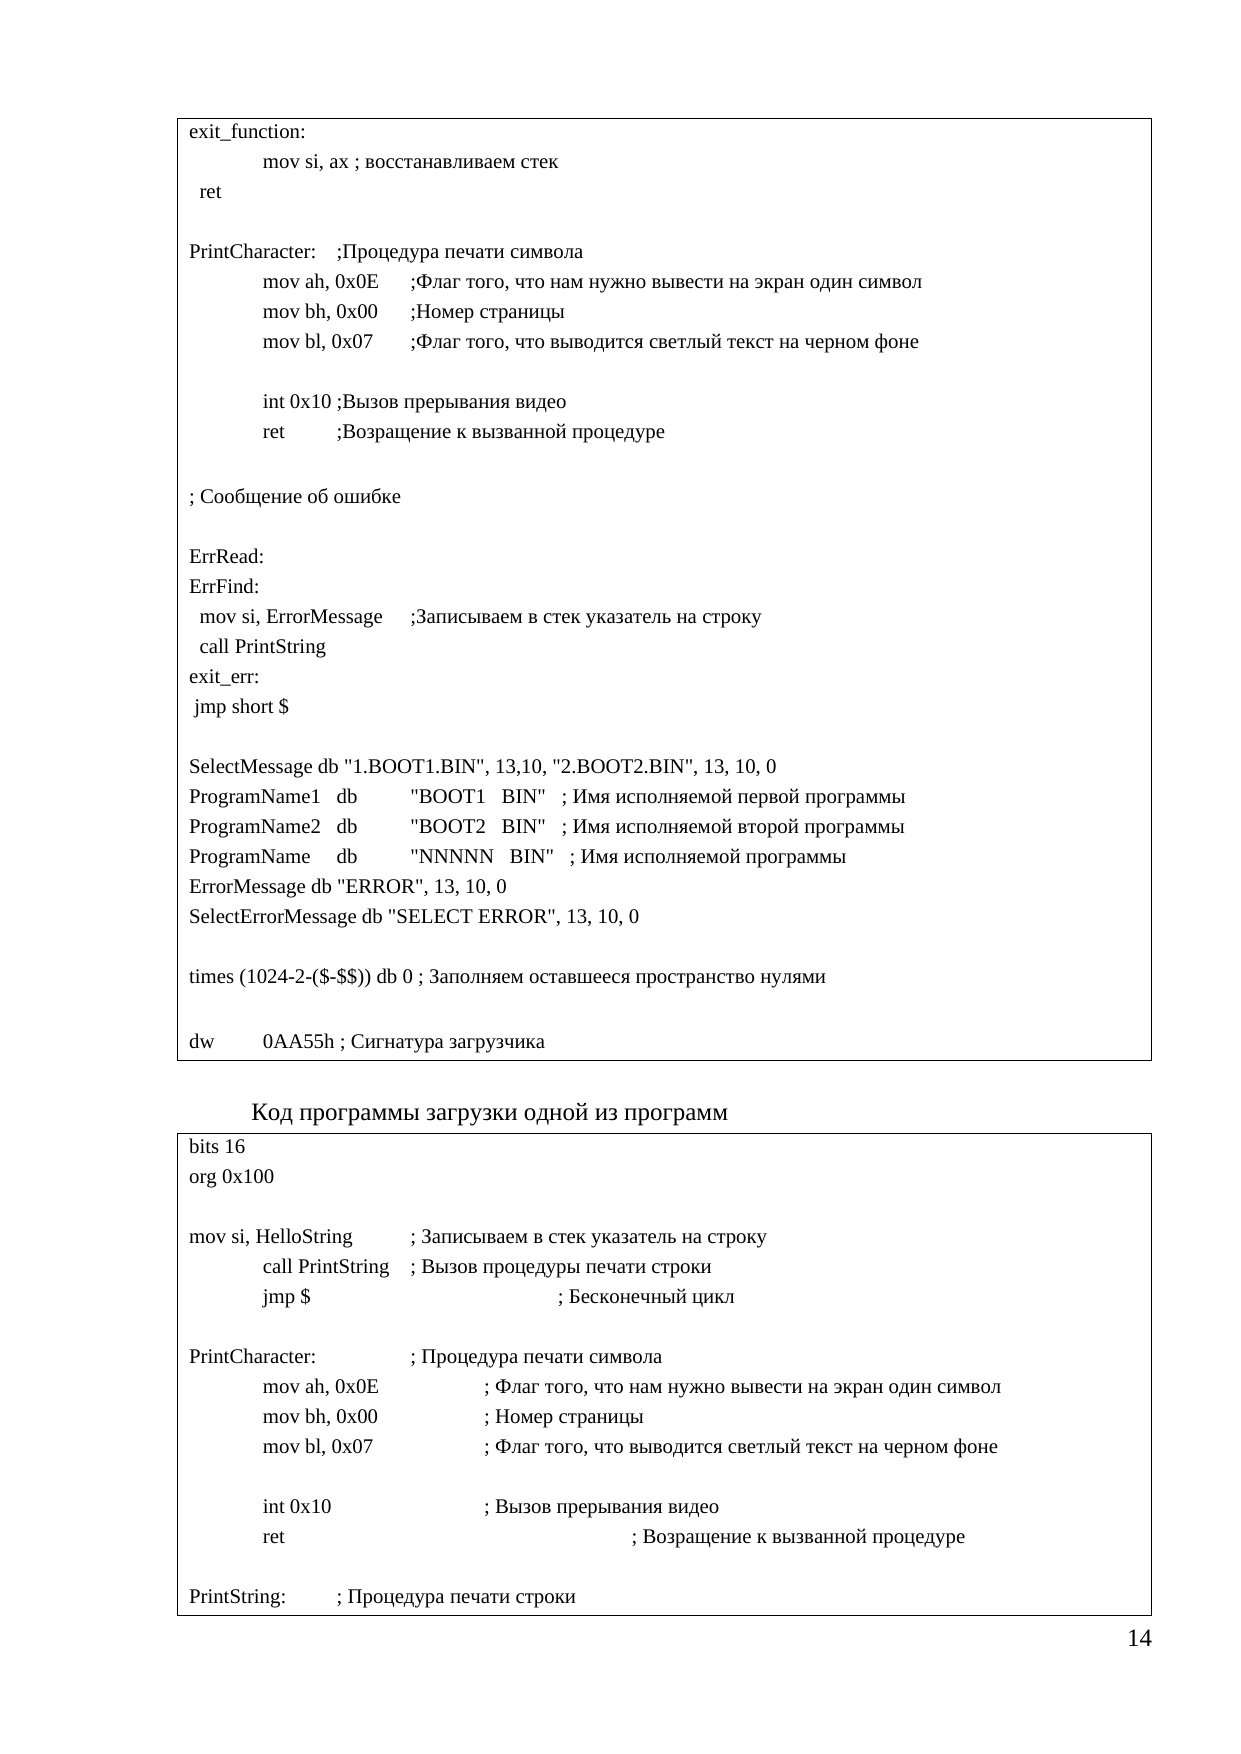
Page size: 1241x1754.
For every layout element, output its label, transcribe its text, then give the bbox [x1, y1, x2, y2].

text Код программы загрузки одной из программ [177, 1097, 1152, 1125]
